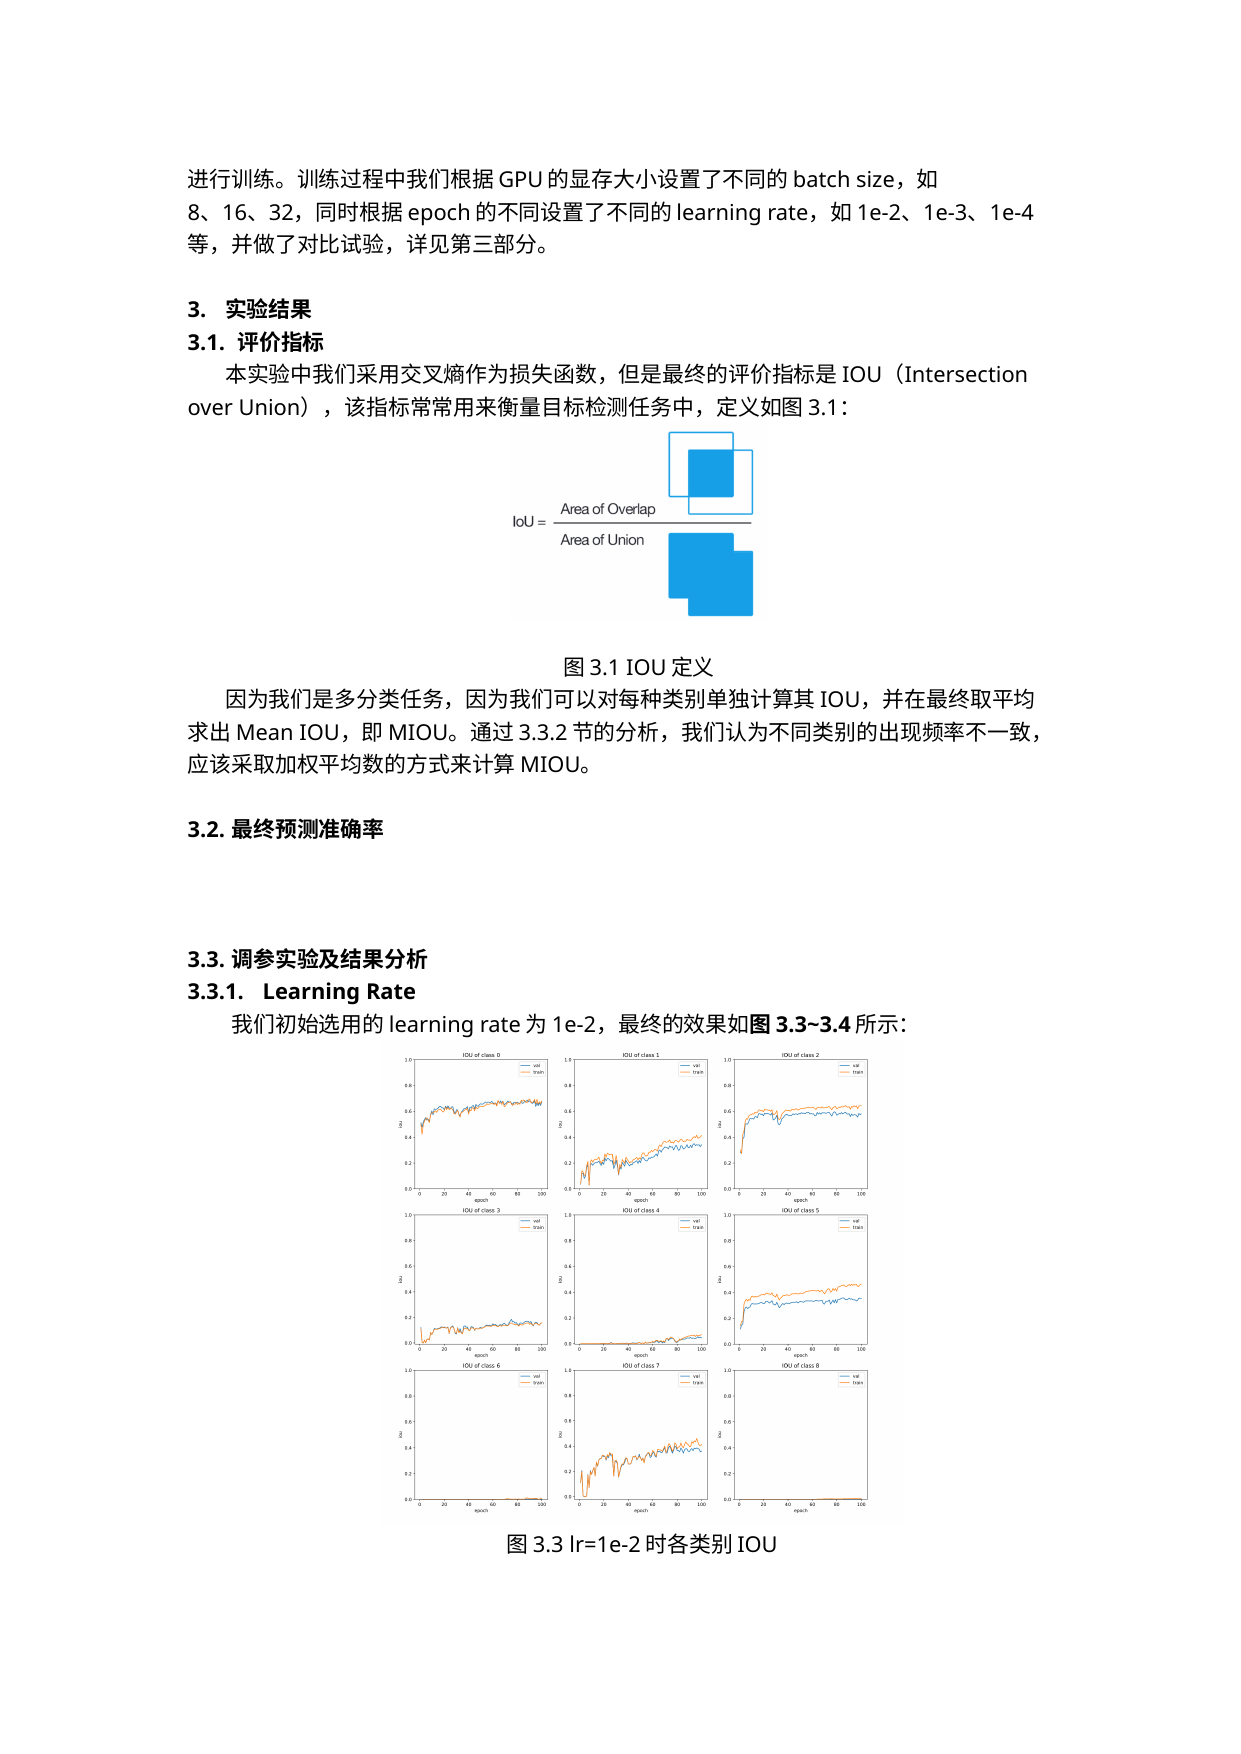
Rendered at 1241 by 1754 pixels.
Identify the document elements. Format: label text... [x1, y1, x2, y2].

list 最终预测准确率 [187, 812, 1053, 844]
list Learning Rate [187, 974, 1053, 1007]
list 评价指标 [187, 324, 1053, 357]
picture [509, 422, 769, 620]
list 调参实验及结果分析 [187, 942, 1053, 974]
text 因为我们是多分类任务，因为我们可以对每种类别单独计算其IOU，并在最终取平均求出Mean IOU，即MIOU。通过3.3.2节的分析，我们认为不同类别的出现频率不一致，应该采取加权平均数的方式来计算MIOU。 [187, 682, 1053, 812]
text 图3.1 IOU定义 [187, 649, 1053, 682]
text 本实验中我们采用交叉熵作为损失函数，但是最终的评价指标是IOU（Intersection over Union），该指标常常用来衡量目标检测任务中，定义如图3.1： [187, 357, 1053, 422]
list 实验结果 [187, 292, 1053, 324]
text 图3.3 lr=1e-2时各类别IOU [231, 1527, 1053, 1559]
picture [380, 1039, 904, 1526]
text 我们初始选用的learning rate为1e-2，最终的效果如图3.3~3.4所示： [231, 1007, 1053, 1039]
